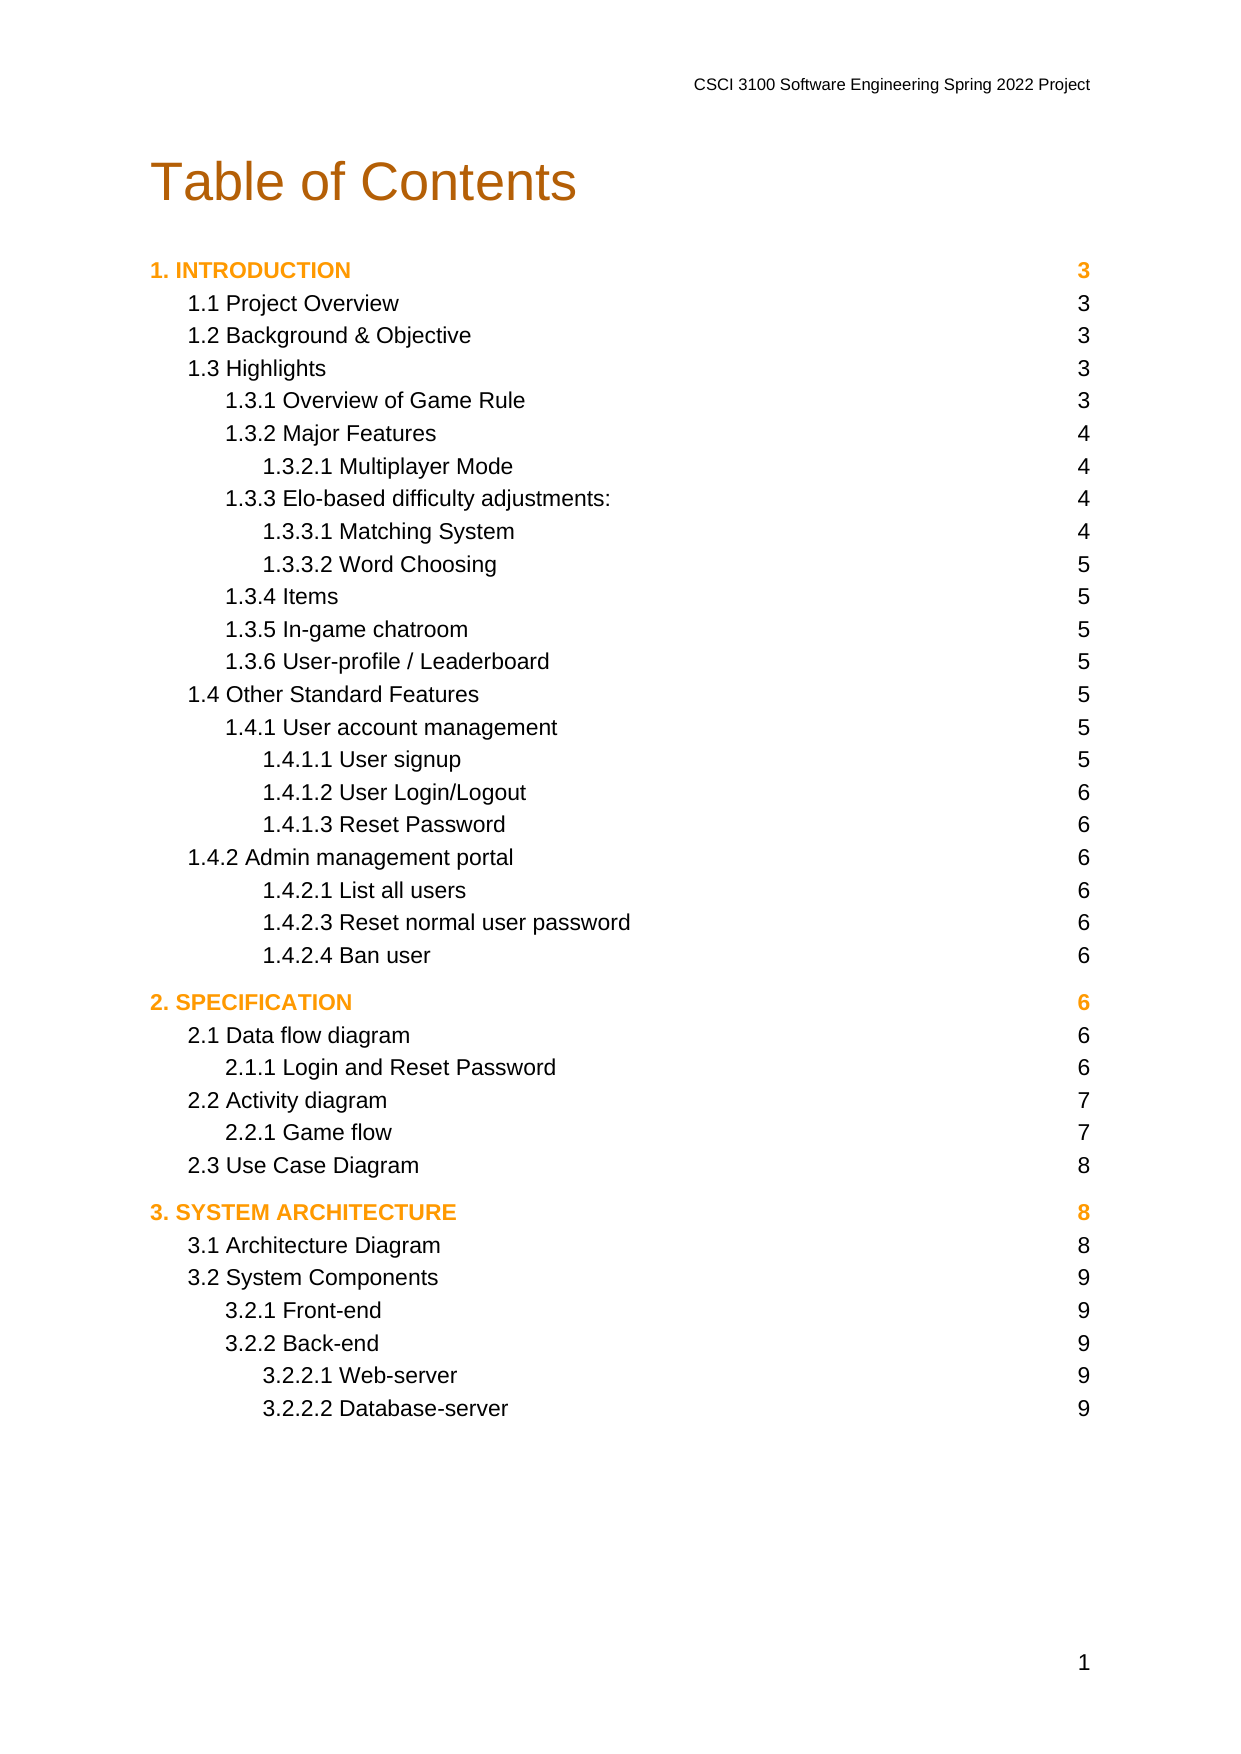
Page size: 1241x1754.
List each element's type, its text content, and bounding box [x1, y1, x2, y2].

title Table of Contents [150, 150, 1090, 212]
